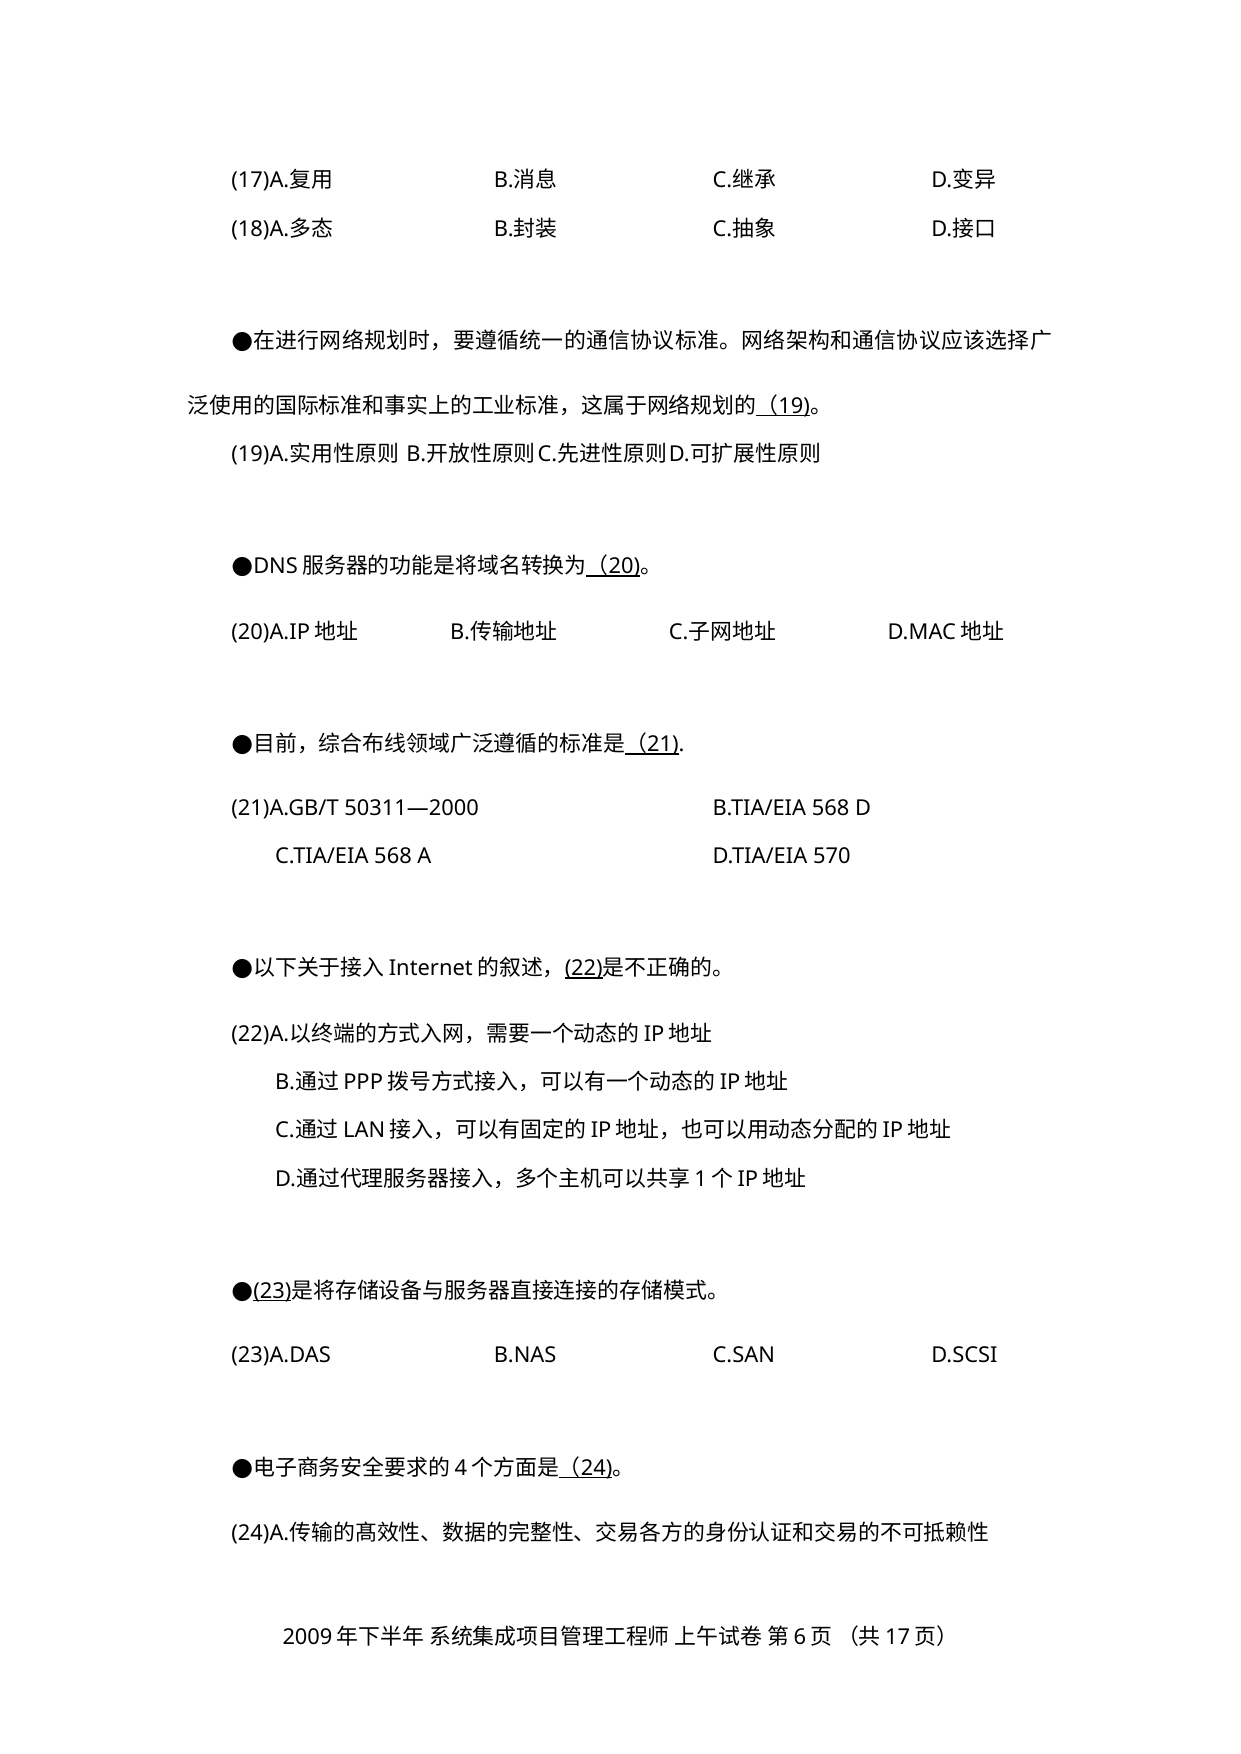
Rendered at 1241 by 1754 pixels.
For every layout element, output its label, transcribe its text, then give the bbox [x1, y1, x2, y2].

text D.通过代理服务器接入，多个主机可以共享1个IP地址 [187, 1160, 1053, 1193]
text C.通过LAN接入，可以有固定的IP地址，也可以用动态分配的IP地址 [187, 1112, 1053, 1144]
text (17)A.复用 B.消息 C.继承 D.变异 [187, 162, 1053, 194]
text ●(23)是将存储设备与服务器直接连接的存储模式。 [187, 1256, 1053, 1321]
text B.通过PPP拨号方式接入，可以有一个动态的IP地址 [187, 1063, 1053, 1096]
text ●在进行网络规划时，要遵循统一的通信协议标准。网络架构和通信协议应该选择广泛使用的国际标准和事实上的工业标准，这属于网络规划的（19)。 [187, 306, 1053, 420]
text (21)A.GB/T 50311—2000 B.TIA/EIA 568 D [187, 791, 1053, 823]
text (24)A.传输的髙效性、数据的完整性、交易各方的身份认证和交易的不可抵赖性 [187, 1515, 1053, 1547]
text (20)A.IP地址 B.传输地址 C.子网地址 D.MAC地址 [187, 613, 1053, 646]
text (18)A.多态 B.封装 C.抽象 D.接口 [187, 210, 1053, 243]
text ●电子商务安全要求的4个方面是（24)。 [187, 1433, 1053, 1498]
text (19)A.实用性原则 B.开放性原则 C.先进性原则 D.可扩展性原则 [187, 436, 1053, 468]
text (23)A.DAS B.NAS C.SAN D.SCSI [187, 1338, 1053, 1370]
text ●目前，综合布线领域广泛遵循的标准是（21). [187, 709, 1053, 774]
text ●以下关于接入Internet的叙述，(22)是不正确的。 [187, 933, 1053, 998]
text ●DNS服务器的功能是将域名转换为（20)。 [187, 531, 1053, 596]
text (22)A.以终端的方式入网，需要一个动态的IP地址 [187, 1015, 1053, 1048]
text C.TIA/EIA 568 A D.TIA/EIA 570 [231, 838, 1053, 871]
